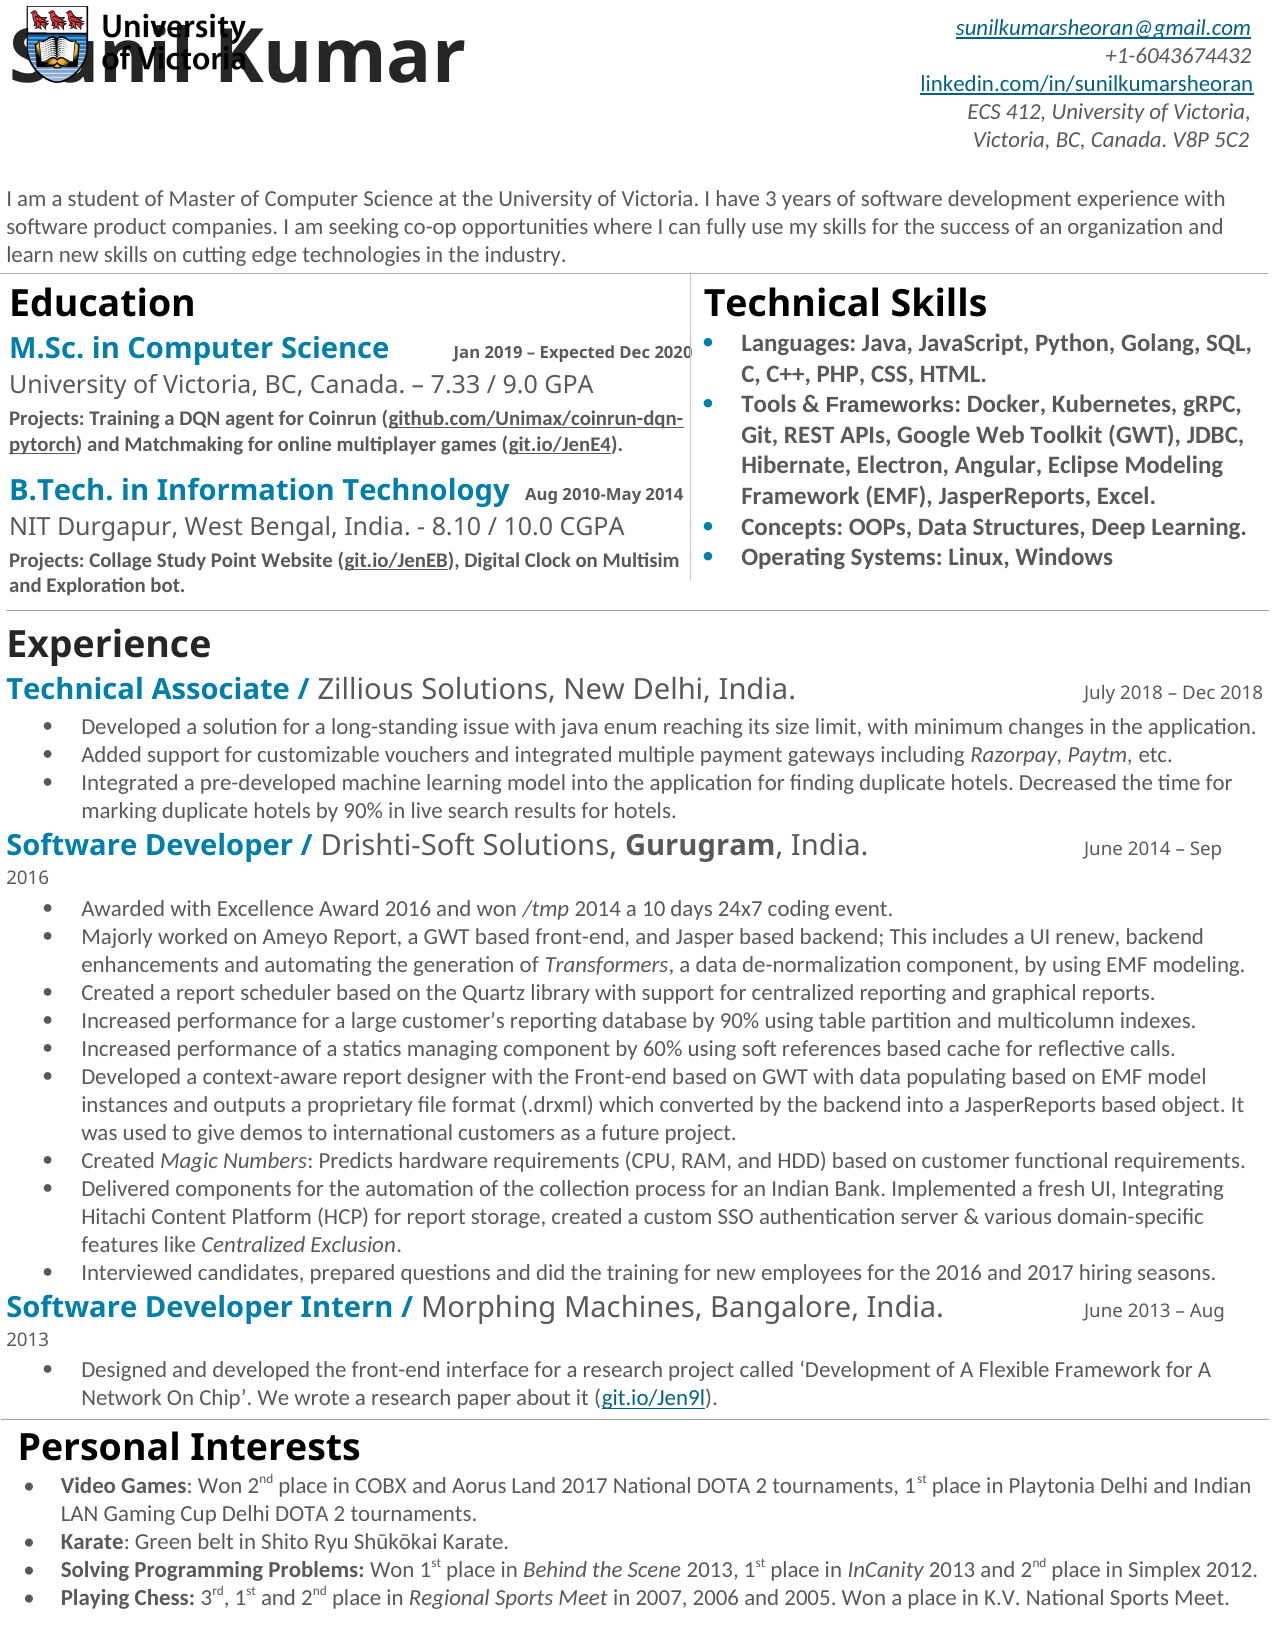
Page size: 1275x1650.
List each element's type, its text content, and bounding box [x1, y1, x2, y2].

subtitle Increased performance for a large customer’s reporting database by 90% using table partition and multicolumn indexes. [43, 1006, 1269, 1034]
subtitle Awarded with Excellence Award 2016 and won /tmp 2014 a 10 days 24x7 coding event. [43, 894, 1269, 922]
subtitle Created Magic Numbers: Predicts hardware requirements (CPU, RAM, and HDD) based on customer functional requirements. [43, 1146, 1269, 1174]
text I am a student of Master of Computer Science at the University of Victoria. I have 3 years of software development experience with software product companies. I am seeking co-op opportunities where I can fully use my skills for the success of an organization and learn new skills on cutting edge technologies in the industry. [6, 184, 1269, 268]
subtitle Integrated a pre-developed machine learning model into the application for finding duplicate hotels. Decreased the time for marking duplicate hotels by 90% in live search results for hotels. [43, 768, 1269, 824]
subtitle Created a report scheduler based on the Quartz library with support for centralized reporting and graphical reports. [43, 978, 1269, 1006]
subtitle Developed a solution for a long-standing issue with java enum reaching its size limit, with minimum changes in the application. [43, 712, 1269, 740]
subtitle Increased performance of a statics managing component by 60% using soft references based cache for reflective calls. [43, 1034, 1269, 1062]
table_header Personal Interests Video Games: Won 2nd place in COBX and Aorus Land 2017 National DOTA 2 tournaments, 1st place in Playtonia Delhi and Indian LAN Gaming Cup Delhi DOTA 2 tournaments. Karate: Green belt in Shito Ryu Shūkōkai Karate. Solving Programming Problems: Won 1st place in Behind the Scene 2013, 1st place in InCanity 2013 and 2nd place in Simplex 2012. Playing Chess: 3rd, 1st and 2nd place in Regional Sports Meet in 2007, 2006 and 2005. Won a place in K.V. National Sports Meet. [6, 1420, 1275, 1611]
subtitle Technical Associate / Zillious Solutions, New Delhi, India. July 2018 – Dec 2018 [6, 668, 1269, 708]
subtitle Experience [6, 611, 1269, 668]
table_header Technical Skills Languages: Java, JavaScript, Python, Golang, SQL, C, C++, PHP, CSS, HTML. Tools & Frameworks: Docker, Kubernetes, gRPC, Git, REST APIs, Google Web Toolkit (GWT), JDBC, Hibernate, Electron, Angular, Eclipse Modeling Framework (EMF), JasperReports, Excel. Concepts: OOPs, Data Structures, Deep Learning. Operating Systems: Linux, Windows [701, 276, 1275, 598]
list Designed and developed the front-end interface for a research project called ‘Development of A Flexible Framework for A Network On Chip’. We wrote a research paper about it (git.io/Jen9l). [43, 1356, 1269, 1412]
table_header Education M.Sc. in Computer Science Jan 2019 – Expected Dec 2020 University of Victoria, BC, Canada. – 7.33 / 9.0 GPA Projects: Training a DQN agent for Coinrun (github.com/Unimax/coinrun-dqn-pytorch) and Matchmaking for online multiplayer games (git.io/JenE4). B.Tech. in Information Technology Aug 2010-May 2014 NIT Durgapur, West Bengal, India. - 8.10 / 10.0 CGPA Projects: Collage Study Point Website (git.io/JenEB), Digital Clock on Multisim and Exploration bot. [6, 276, 701, 598]
table_header Sunil Kumar [6, 6, 575, 184]
subtitle Software Developer Intern / Morphing Machines, Bangalore, India. June 2013 – Aug 2013 [6, 1286, 1269, 1351]
subtitle Majorly worked on Ameyo Report, a GWT based front-end, and Jasper based backend; This includes a UI renew, backend enhancements and automating the generation of Transformers, a data de-normalization component, by using EMF modeling. [43, 922, 1269, 978]
subtitle Added support for customizable vouchers and integrated multiple payment gateways including Razorpay, Paytm, etc. [43, 740, 1269, 768]
subtitle Developed a context-aware report designer with the Front-end based on GWT with data populating based on EMF model instances and outputs a proprietary file format (.drxml) which converted by the backend into a JasperReports based object. It was used to give demos to international customers as a future project. [43, 1062, 1269, 1146]
subtitle Delivered components for the automation of the collection process for an Indian Bank. Implemented a fresh UI, Integrating Hitachi Content Platform (HCP) for report storage, created a custom SSO authentication server & various domain-specific features like Centralized Exclusion. [43, 1174, 1269, 1258]
table_header sunilkumarsheoran@gmail.com +1-6043674432 linkedin.com/in/sunilkumarsheoran ECS 412, University of Victoria, Victoria, BC, Canada. V8P 5C2 [575, 6, 1256, 184]
picture [26, 6, 246, 83]
subtitle Software Developer / Drishti-Soft Solutions, Gurugram, India. June 2014 – Sep 2016 [6, 824, 1269, 890]
subtitle Interviewed candidates, prepared questions and did the training for new employees for the 2016 and 2017 hiring seasons. [43, 1258, 1269, 1286]
